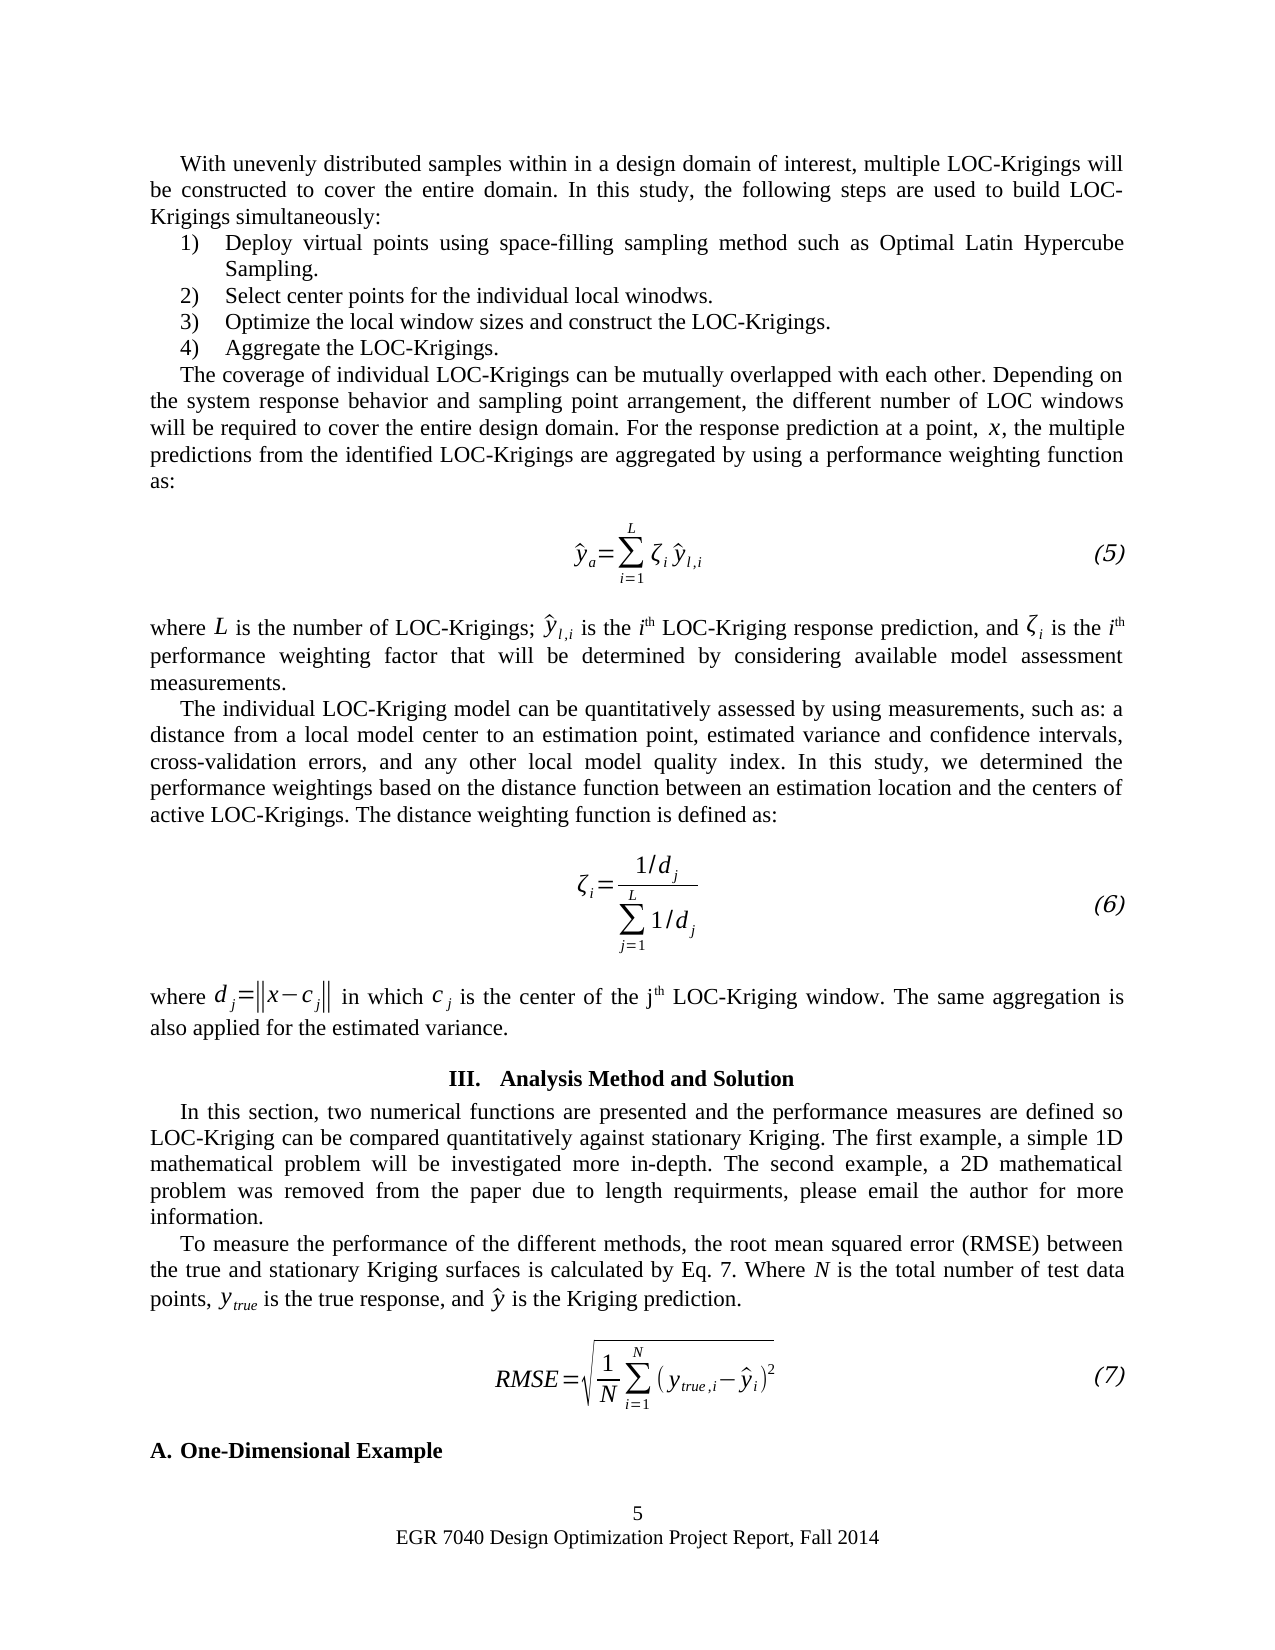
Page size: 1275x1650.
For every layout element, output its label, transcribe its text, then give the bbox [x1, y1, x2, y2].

text (6) [150, 852, 1125, 954]
subtitle Analysis Method and Solution [150, 1065, 1125, 1092]
subtitle One-Dimensional Example [150, 1437, 1125, 1463]
text where is the number of LOC-Krigings; is the ith LOC-Kriging response prediction, and is the ith performance weighting factor that will be determined by considering available model assessment measurements. [150, 611, 1125, 695]
list Aggregate the LOC-Krigings. [180, 334, 1125, 361]
list Optimize the local window sizes and construct the LOC-Krigings. [180, 308, 1125, 334]
text The individual LOC-Kriging model can be quantitatively assessed by using measurements, such as: a distance from a local model center to an estimation point, estimated variance and confidence intervals, cross-validation errors, and any other local model quality index. In this study, we determined the performance weightings based on the distance function between an estimation location and the centers of active LOC-Krigings. The distance weighting function is defined as: [150, 695, 1125, 827]
list Deploy virtual points using space-filling sampling method such as Optimal Latin Hypercube Sampling. [180, 229, 1125, 282]
text To measure the performance of the different methods, the root mean squared error (RMSE) between the true and stationary Kriging surfaces is calculated by Eq. 7. Where N is the total number of test data points, is the true response, and is the Kriging prediction. [150, 1229, 1125, 1314]
text (7) [150, 1339, 1125, 1412]
text The coverage of individual LOC-Krigings can be mutually overlapped with each other. Depending on the system response behavior and sampling point arrangement, the different number of LOC windows will be required to cover the entire design domain. For the response prediction at a point, , the multiple predictions from the identified LOC-Krigings are aggregated by using a performance weighting function as: [150, 361, 1125, 494]
text where in which is the center of the jth LOC-Kriging window. The same aggregation is also applied for the estimated variance. [150, 979, 1125, 1040]
list Select center points for the individual local winodws. [180, 282, 1125, 308]
text In this section, two numerical functions are presented and the performance measures are defined so LOC-Kriging can be compared quantitatively against stationary Kriging. The first example, a simple 1D mathematical problem will be investigated more in-depth. The second example, a 2D mathematical problem was removed from the paper due to length requirments, please email the author for more information. [150, 1098, 1125, 1229]
text With unevenly distributed samples within in a design domain of interest, multiple LOC-Krigings will be constructed to cover the entire domain. In this study, the following steps are used to build LOC-Krigings simultaneously: [150, 150, 1125, 229]
text (5) [150, 519, 1125, 586]
